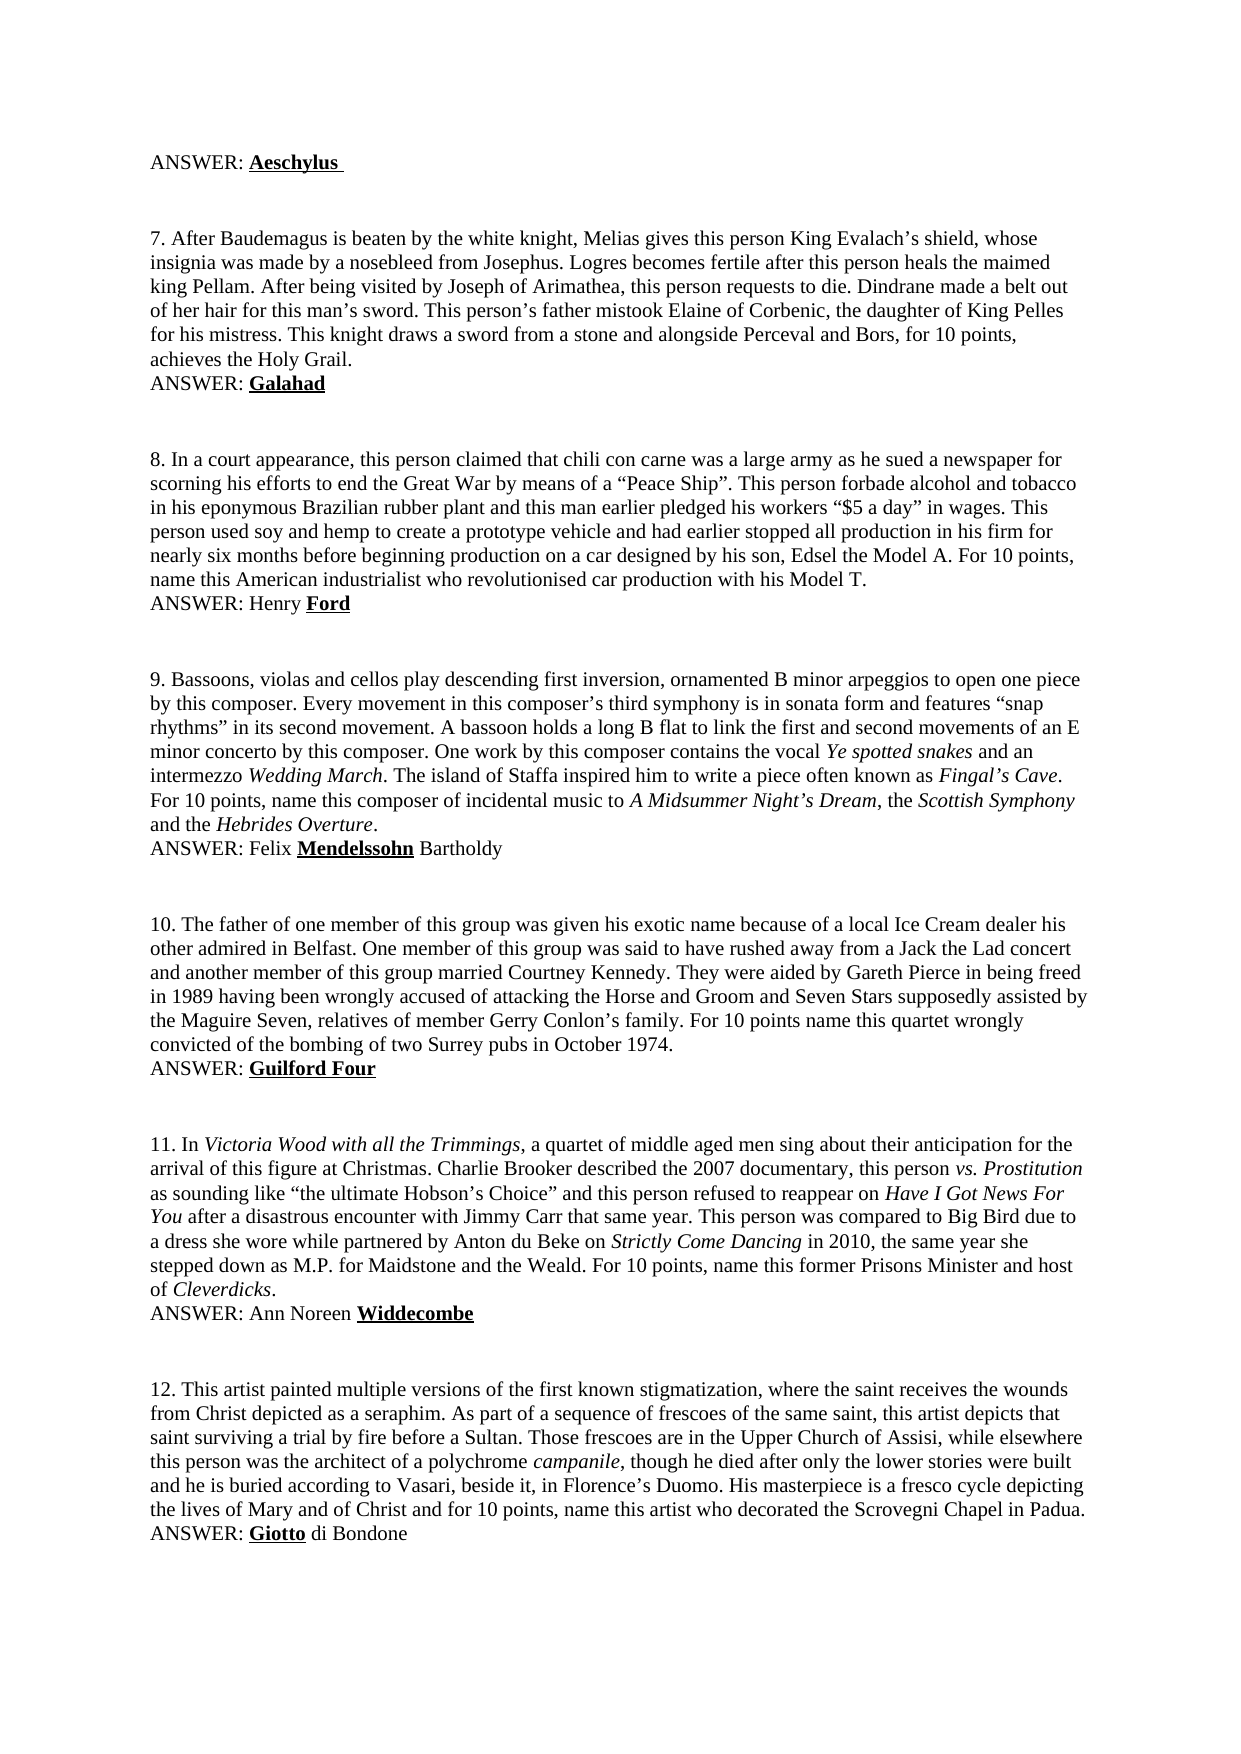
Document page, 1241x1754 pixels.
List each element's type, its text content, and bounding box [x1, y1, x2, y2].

text 10. The father of one member of this group was given his exotic name because of a local Ice Cream dealer his other admired in Belfast. One member of this group was said to have rushed away from a Jack the Lad concert and another member of this group married Courtney Kennedy. They were aided by Gareth Pierce in being freed in 1989 having been wrongly accused of attacking the Horse and Groom and Seven Stars supposedly assisted by the Maguire Seven, relatives of member Gerry Conlon’s family. For 10 points name this quartet wrongly convicted of the bombing of two Surrey pubs in October 1974. [150, 912, 1090, 1056]
text 9. Bassoons, violas and cellos play descending first inversion, ornamented B minor arpeggios to open one piece by this composer. Every movement in this composer’s third symphony is in sonata form and features “snap rhythms” in its second movement. A bassoon holds a long B flat to link the first and second movements of an E minor concerto by this composer. One work by this composer contains the vocal Ye spotted snakes and an intermezzo Wedding March. The island of Staffa inspired him to write a piece often known as Fingal’s Cave. For 10 points, name this composer of incidental music to A Midsummer Night’s Dream, the Scottish Symphony and the Hebrides Overture. [150, 667, 1090, 836]
text ANSWER: Giotto di Bondone [150, 1521, 1090, 1597]
text ANSWER: Ann Noreen Widdecombe [150, 1301, 1090, 1377]
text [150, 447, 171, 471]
text ANSWER: Henry Ford [150, 591, 1090, 667]
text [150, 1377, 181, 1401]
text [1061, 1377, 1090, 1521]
text 7. After Baudemagus is beaten by the white knight, Melias gives this person King Evalach’s shield, whose insignia was made by a nosebleed from Josephus. Logres becomes fertile after this person heals the maimed king Pellam. After being visited by Joseph of Arimathea, this person requests to die. Dindrane made a belt out of her hair for this man’s sword. This person’s father mistook Elaine of Corbenic, the daughter of King Pelles for his mistress. This knight draws a sword from a stone and alongside Perceval and Bors, for 10 points, achieves the Holy Grail. [150, 226, 1090, 371]
text 11. In Victoria Wood with all the Trimmings, a quartet of middle aged men sing about their anticipation for the arrival of this figure at Christmas. Charlie Brooker described the 2007 documentary, this person vs. Prostitution as sounding like “the ultimate Hobson’s Choice” and this person refused to reappear on Have I Got News For You after a disastrous encounter with Jimmy Carr that same year. This person was compared to Big Bird due to a dress she wore while partnered by Anton du Beke on Strictly Come Dancing in 2010, the same year she stepped down as M.P. for Maidstone and the Weald. For 10 points, name this former Prisons Minister and host of Cleverdicks. [150, 1132, 1090, 1301]
text ANSWER: Aeschylus [150, 150, 1090, 226]
text ANSWER: Guilford Four [150, 1056, 1090, 1132]
text ANSWER: Felix Mendelssohn Bartholdy [150, 836, 1090, 912]
text ANSWER: Galahad [150, 371, 1090, 447]
